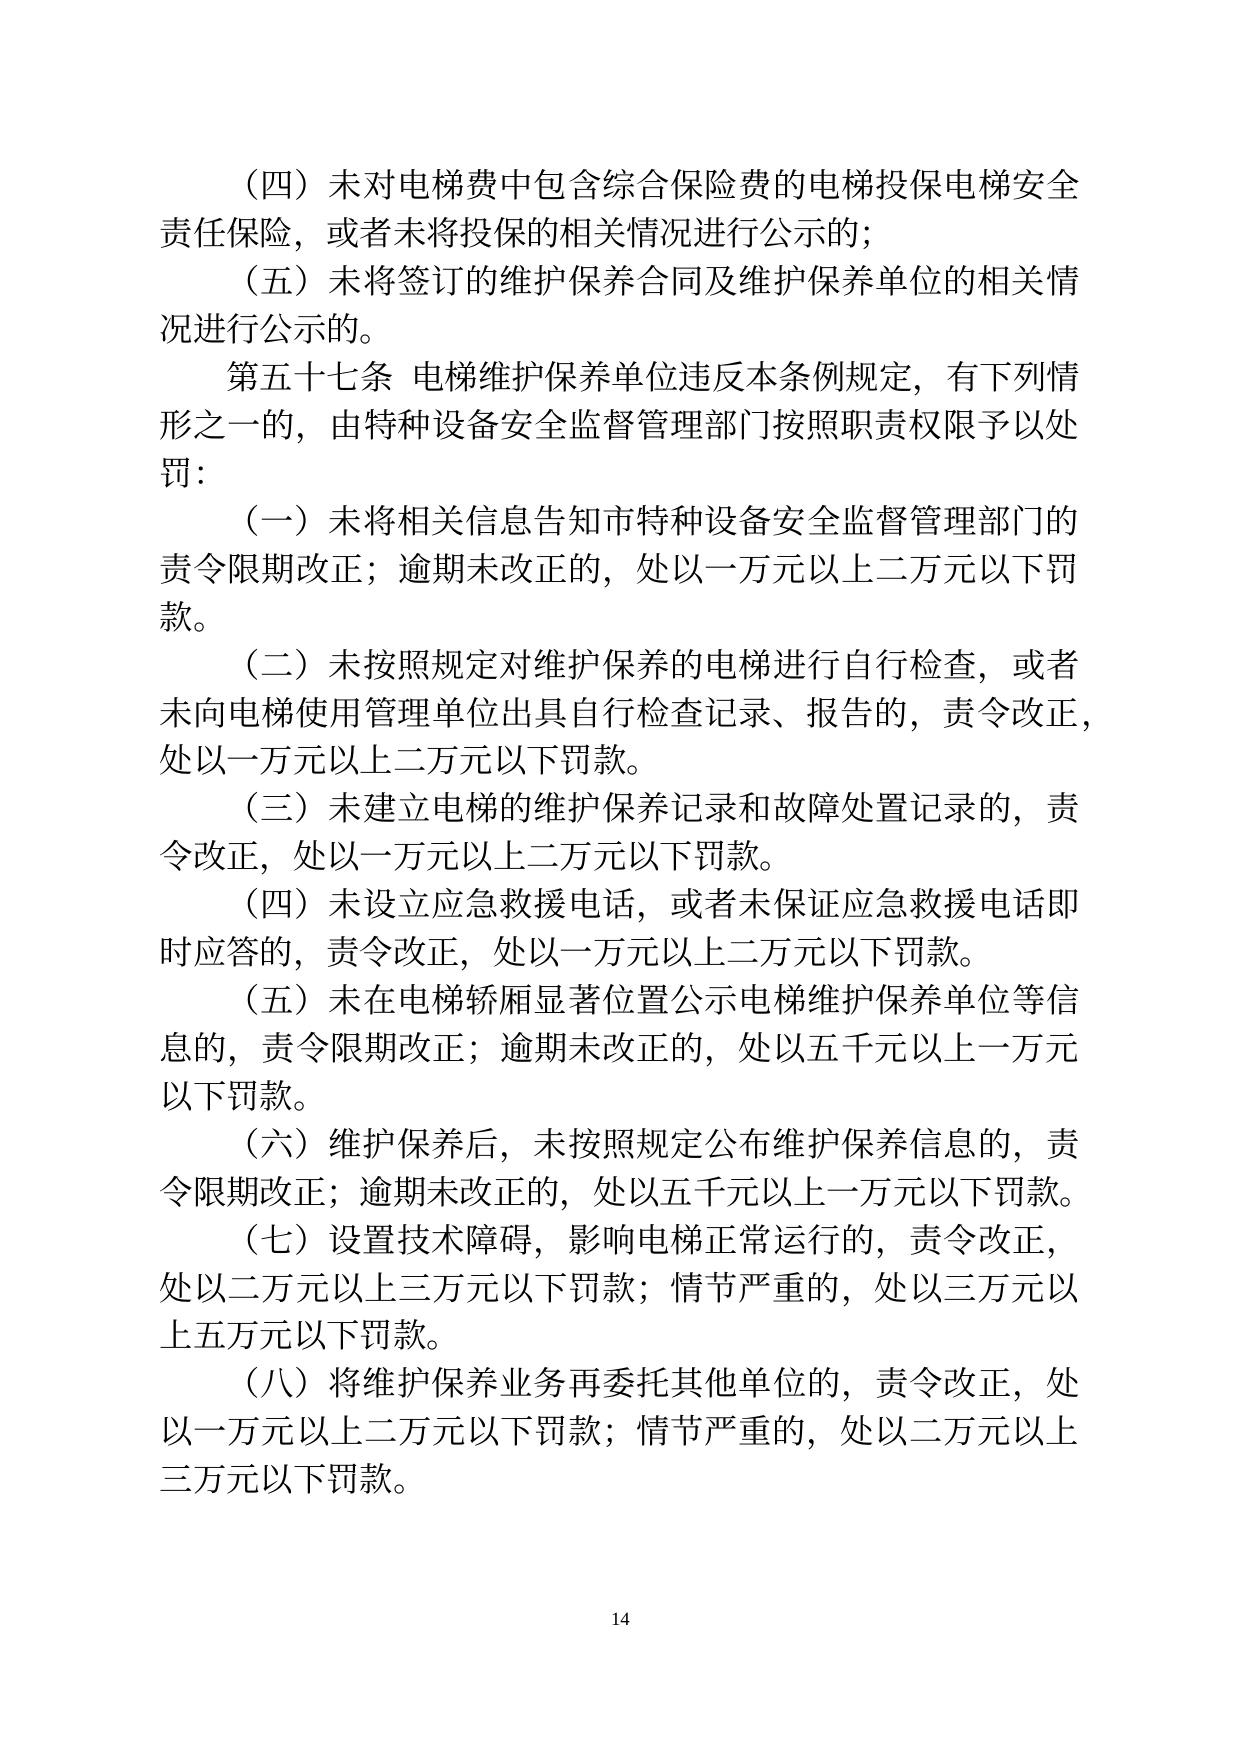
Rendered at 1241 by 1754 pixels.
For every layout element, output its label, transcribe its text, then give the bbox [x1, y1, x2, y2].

text 第五十七条 电梯维护保养单位违反本条例规定，有下列情形之一的，由特种设备安全监督管理部门按照职责权限予以处罚： [159, 351, 1081, 495]
text （五）未在电梯轿厢显著位置公示电梯维护保养单位等信息的，责令限期改正；逾期未改正的，处以五千元以上一万元以下罚款。 [159, 974, 1081, 1118]
text （一）未将相关信息告知市特种设备安全监督管理部门的，责令限期改正；逾期未改正的，处以一万元以上二万元以下罚款。 [159, 495, 1081, 639]
text （七）设置技术障碍，影响电梯正常运行的，责令改正，处以二万元以上三万元以下罚款；情节严重的，处以三万元以上五万元以下罚款。 [159, 1214, 1081, 1357]
text （三）未建立电梯的维护保养记录和故障处置记录的，责令改正，处以一万元以上二万元以下罚款。 [159, 782, 1081, 878]
text （四）未对电梯费中包含综合保险费的电梯投保电梯安全责任保险，或者未将投保的相关情况进行公示的； [159, 159, 1081, 255]
text （五）未将签订的维护保养合同及维护保养单位的相关情况进行公示的。 [159, 255, 1081, 351]
text （二）未按照规定对维护保养的电梯进行自行检查，或者未向电梯使用管理单位出具自行检查记录、报告的，责令改正，处以一万元以上二万元以下罚款。 [159, 639, 1081, 782]
text （六）维护保养后，未按照规定公布维护保养信息的，责令限期改正；逾期未改正的，处以五千元以上一万元以下罚款。 [159, 1118, 1081, 1214]
text （八）将维护保养业务再委托其他单位的，责令改正，处以一万元以上二万元以下罚款；情节严重的，处以二万元以上三万元以下罚款。 [159, 1357, 1081, 1501]
text （四）未设立应急救援电话，或者未保证应急救援电话即时应答的，责令改正，处以一万元以上二万元以下罚款。 [159, 878, 1081, 974]
